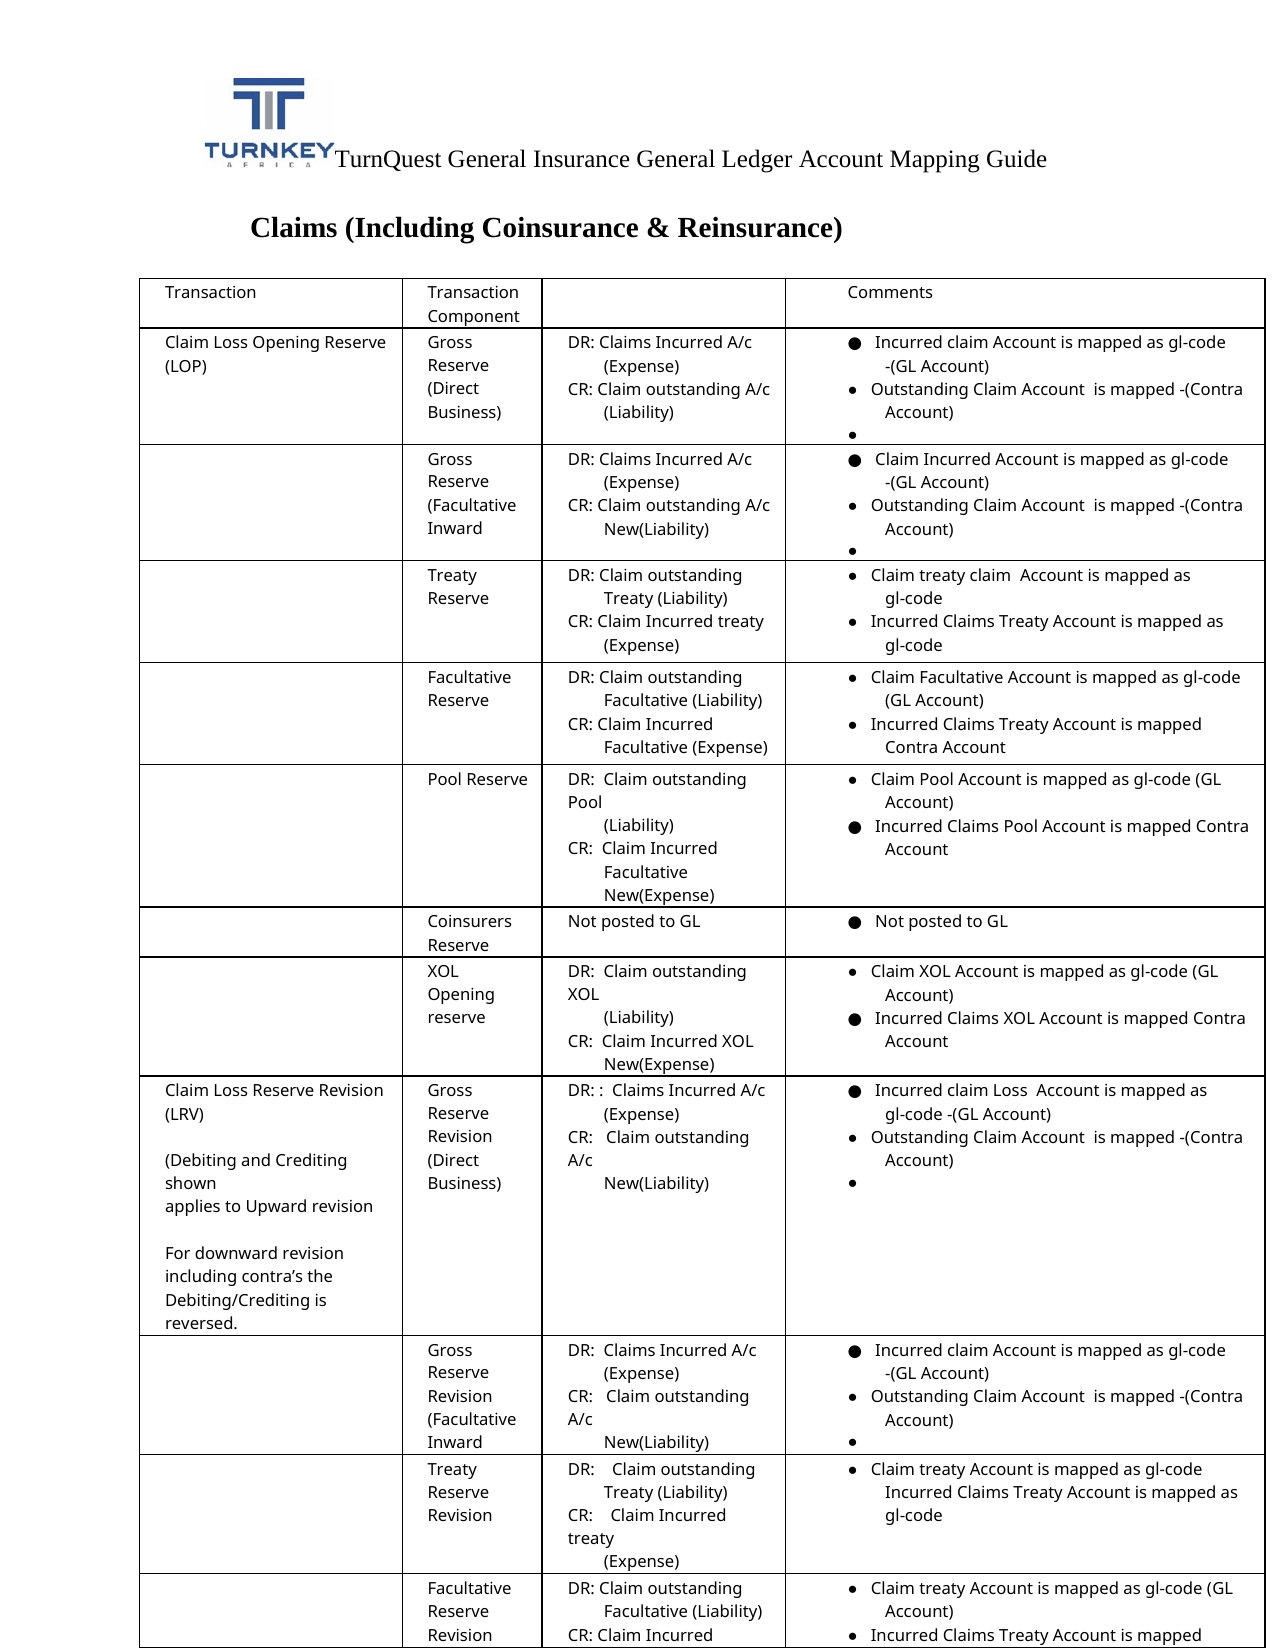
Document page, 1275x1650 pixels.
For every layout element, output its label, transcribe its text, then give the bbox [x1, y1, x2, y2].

table_cell [140, 765, 402, 906]
table_header [543, 279, 785, 327]
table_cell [543, 1574, 785, 1647]
table_cell ● Incurred claim Account is mapped as gl-code -(GL Account) ● Outstanding Claim Account is mapped -(Contra Account) ● [786, 329, 1264, 443]
table_cell DR: Claim outstanding Treaty (Liability) CR: Claim Incurred treaty (Expense) [543, 1455, 785, 1573]
table_cell [140, 561, 402, 662]
table_cell DR: Claim outstanding Pool (Liability) CR: Claim Incurred Facultative New(Expense) [543, 765, 785, 906]
table_header Comments [786, 279, 1264, 327]
table_cell ● Claim Pool Account is mapped as gl-code (GL Account) ● Incurred Claims Pool Account is mapped Contra Account [786, 765, 1264, 906]
table_cell DR: : Claims Incurred A/c (Expense) CR: Claim outstanding A/c New(Liability) [543, 1077, 785, 1334]
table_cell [786, 1574, 1264, 1647]
table_cell XOL Opening reserve [403, 958, 541, 1075]
table_cell DR: Claims Incurred A/c (Expense) CR: Claim outstanding A/c New(Liability) [543, 445, 785, 560]
table_cell Gross Reserve Revision (Direct Business) [403, 1077, 541, 1334]
table_cell DR: Claim outstanding Facultative (Liability) CR: Claim Incurred Facultative (Expense) [543, 663, 785, 764]
table_cell DR: Claims Incurred A/c (Expense) CR: Claim outstanding A/c New(Liability) [543, 1336, 785, 1454]
table_cell [140, 663, 402, 764]
table_cell ● Incurred claim Account is mapped as gl-code -(GL Account) ● Outstanding Claim Account is mapped -(Contra Account) ● [786, 1336, 1264, 1454]
table_cell Gross Reserve Revision (Facultative Inward [403, 1336, 541, 1454]
table_cell Gross Reserve (Facultative Inward [403, 445, 541, 560]
table_cell ● Claim Facultative Account is mapped as gl-code (GL Account) ● Incurred Claims Treaty Account is mapped Contra Account [786, 663, 1264, 764]
table_cell [140, 1336, 402, 1454]
table_cell Claim Loss Opening Reserve (LOP) [140, 329, 402, 443]
table_cell ● Claim Incurred Account is mapped as gl-code -(GL Account) ● Outstanding Claim Account is mapped -(Contra Account) ● [786, 445, 1264, 560]
table_cell ● Incurred claim Loss Account is mapped as gl-code -(GL Account) ● Outstanding Claim Account is mapped -(Contra Account) ● [786, 1077, 1264, 1334]
table_cell DR: Claim outstanding XOL (Liability) CR: Claim Incurred XOL New(Expense) [543, 958, 785, 1075]
table_cell DR: Claims Incurred A/c (Expense) CR: Claim outstanding A/c (Liability) [543, 329, 785, 443]
table_cell Treaty Reserve Revision [403, 1455, 541, 1573]
table_cell [140, 958, 402, 1075]
text Claims (Including Coinsurance & Reinsurance) [250, 210, 1125, 244]
table_header Transaction [140, 279, 402, 327]
table_header Transaction Component [403, 279, 541, 327]
table_cell DR: Claim outstanding Treaty (Liability) CR: Claim Incurred treaty (Expense) [543, 561, 785, 662]
table_cell Treaty Reserve [403, 561, 541, 662]
table_cell ● Not posted to GL [786, 908, 1264, 956]
table_cell Facultative Reserve [403, 663, 541, 764]
table_cell Claim Loss Reserve Revision (LRV) (Debiting and Crediting shown applies to Upward revision For downward revision including contra’s the Debiting/Crediting is reversed. [140, 1077, 402, 1334]
table_cell ● Claim treaty claim Account is mapped as gl-code ● Incurred Claims Treaty Account is mapped as gl-code [786, 561, 1264, 662]
table_cell [140, 1574, 402, 1647]
table_cell ● Claim treaty Account is mapped as gl-code Incurred Claims Treaty Account is mapped as gl-code [786, 1455, 1264, 1573]
picture [204, 78, 335, 168]
table_cell Coinsurers Reserve [403, 908, 541, 956]
table_cell Gross Reserve (Direct Business) [403, 329, 541, 443]
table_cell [403, 1574, 541, 1647]
text TurnQuest General Insurance General Ledger Account Mapping Guide [205, 78, 1125, 173]
table_cell [140, 445, 402, 560]
table_cell Not posted to GL [543, 908, 785, 956]
table_cell Pool Reserve [403, 765, 541, 906]
table_cell ● Claim XOL Account is mapped as gl-code (GL Account) ● Incurred Claims XOL Account is mapped Contra Account [786, 958, 1264, 1075]
table_cell [140, 908, 402, 956]
table_cell [140, 1455, 402, 1573]
